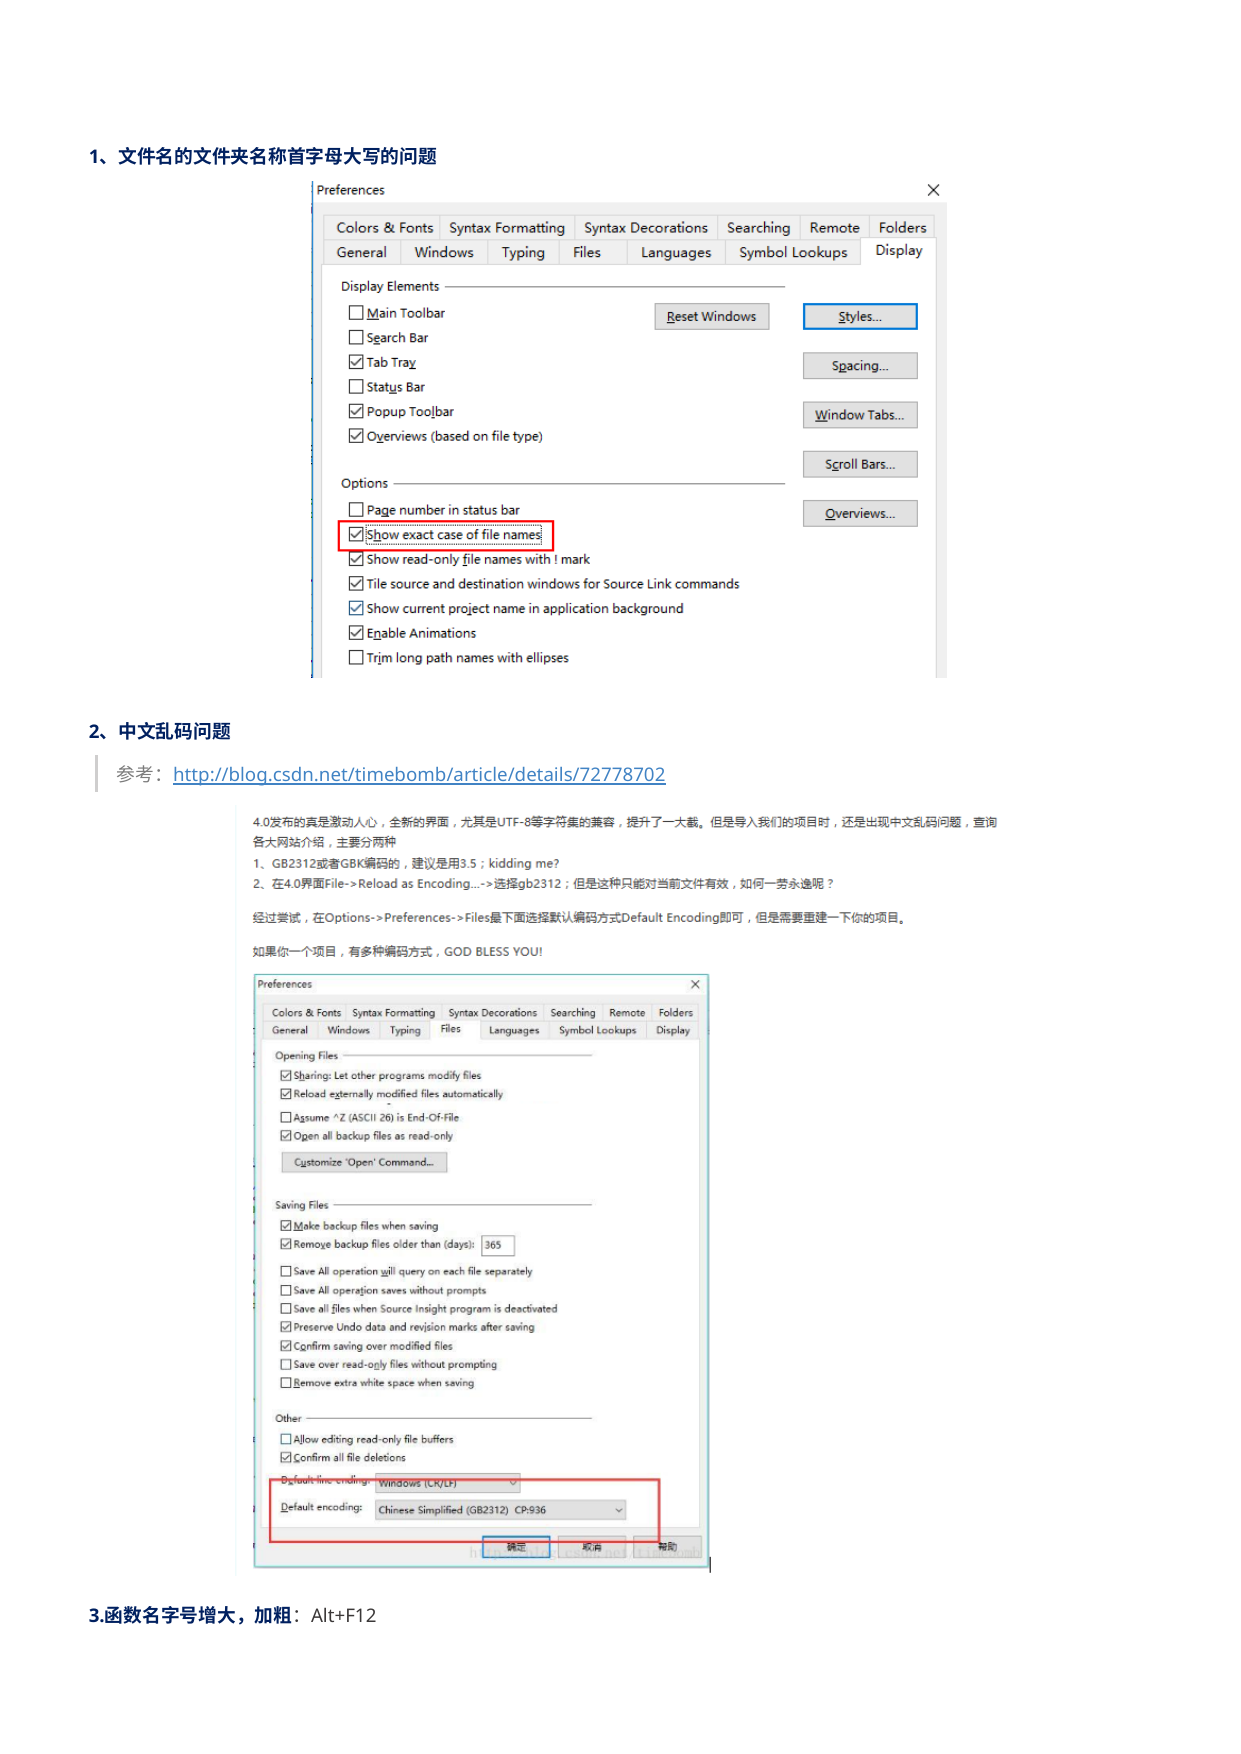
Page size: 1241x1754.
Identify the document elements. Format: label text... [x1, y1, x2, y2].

text 3.函数名字号增大，加粗：Alt+F12 [88, 1598, 1169, 1630]
text 1、文件名的文件夹名称首字母大写的问题 [88, 139, 1169, 172]
text 2、中文乱码问题 [88, 714, 1169, 746]
picture [311, 181, 947, 678]
text 参考：http://blog.csdn.net/timebomb/article/details/72778702 [98, 755, 1188, 792]
picture [235, 805, 1023, 1576]
